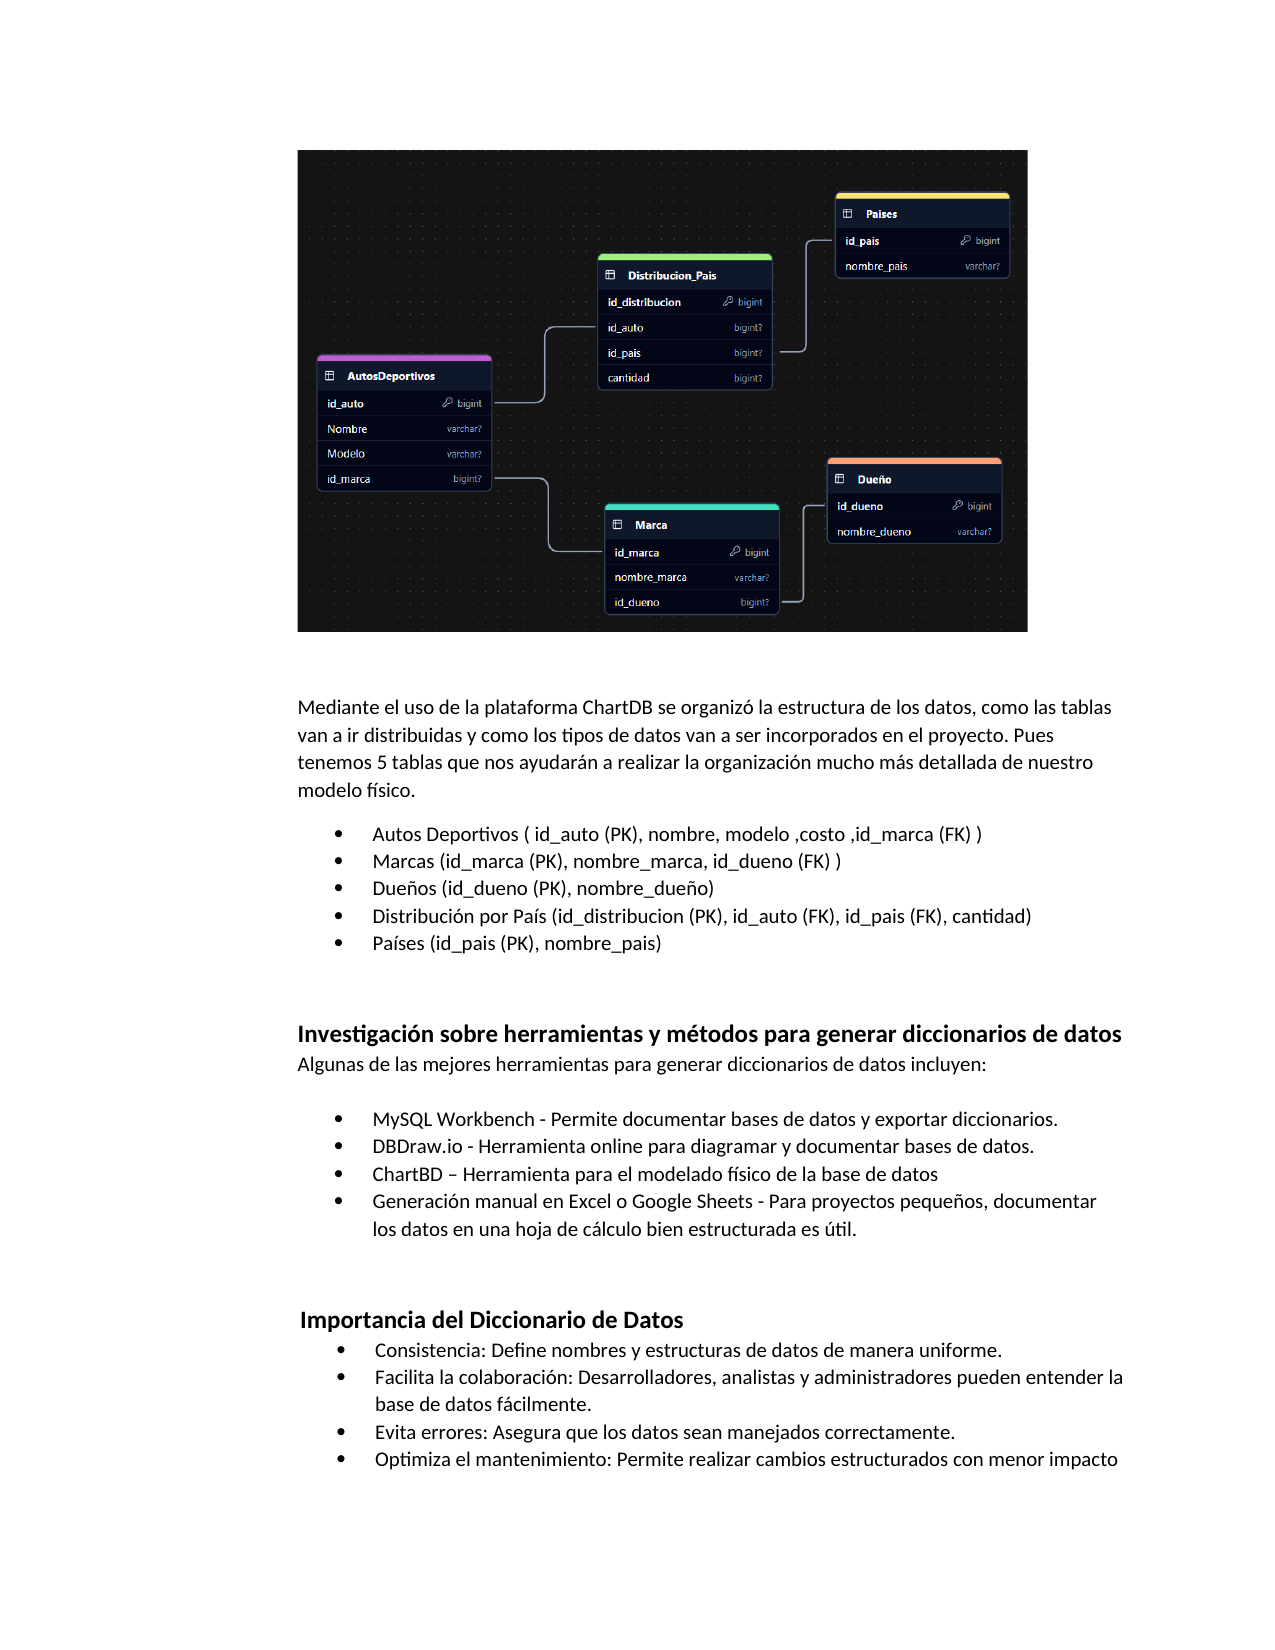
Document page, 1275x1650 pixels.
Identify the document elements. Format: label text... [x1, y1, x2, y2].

list Países (id_pais (PK), nombre_pais) [335, 930, 1125, 956]
list Importancia del Diccionario de Datos [300, 1304, 1125, 1334]
list Marcas (id_marca (PK), nombre_marca, id_dueno (FK) ) [335, 848, 1125, 874]
list MySQL Workbench - Permite documentar bases de datos y exportar diccionarios. [335, 1106, 1125, 1132]
list Dueños (id_dueno (PK), nombre_dueño) [335, 876, 1125, 901]
list Investigación sobre herramientas y métodos para generar diccionarios de datos [297, 1018, 1125, 1049]
list Generación manual en Excel o Google Sheets - Para proyectos pequeños, documentar los datos en una hoja de cálculo bien estructurada es útil. [335, 1188, 1125, 1241]
list Facilita la colaboración: Desarrolladores, analistas y administradores pueden entender la base de datos fácilmente. [337, 1364, 1125, 1417]
list ChartBD – Herramienta para el modelado físico de la base de datos [335, 1161, 1125, 1186]
list Algunas de las mejores herramientas para generar diccionarios de datos incluyen: [297, 1051, 1125, 1077]
text Mediante el uso de la plataforma ChartDB se organizó la estructura de los datos, como las tablas van a ir distribuidas y como los tipos de datos van a ser incorporados en el proyecto. Pues tenemos 5 tablas que nos ayudarán a realizar la organización mucho más detallada de nuestro modelo físico. [297, 694, 1125, 802]
list Consistencia: Define nombres y estructuras de datos de manera uniforme. [337, 1337, 1125, 1362]
picture [297, 150, 1028, 632]
list Autos Deportivos ( id_auto (PK), nombre, modelo ,costo ,id_marca (FK) ) [335, 821, 1125, 846]
list Optimiza el mantenimiento: Permite realizar cambios estructurados con menor impacto [337, 1446, 1125, 1472]
list Distribución por País (id_distribucion (PK), id_auto (FK), id_pais (FK), cantidad) [335, 903, 1125, 928]
list Evita errores: Asegura que los datos sean manejados correctamente. [337, 1419, 1125, 1444]
list DBDraw.io - Herramienta online para diagramar y documentar bases de datos. [335, 1134, 1125, 1159]
